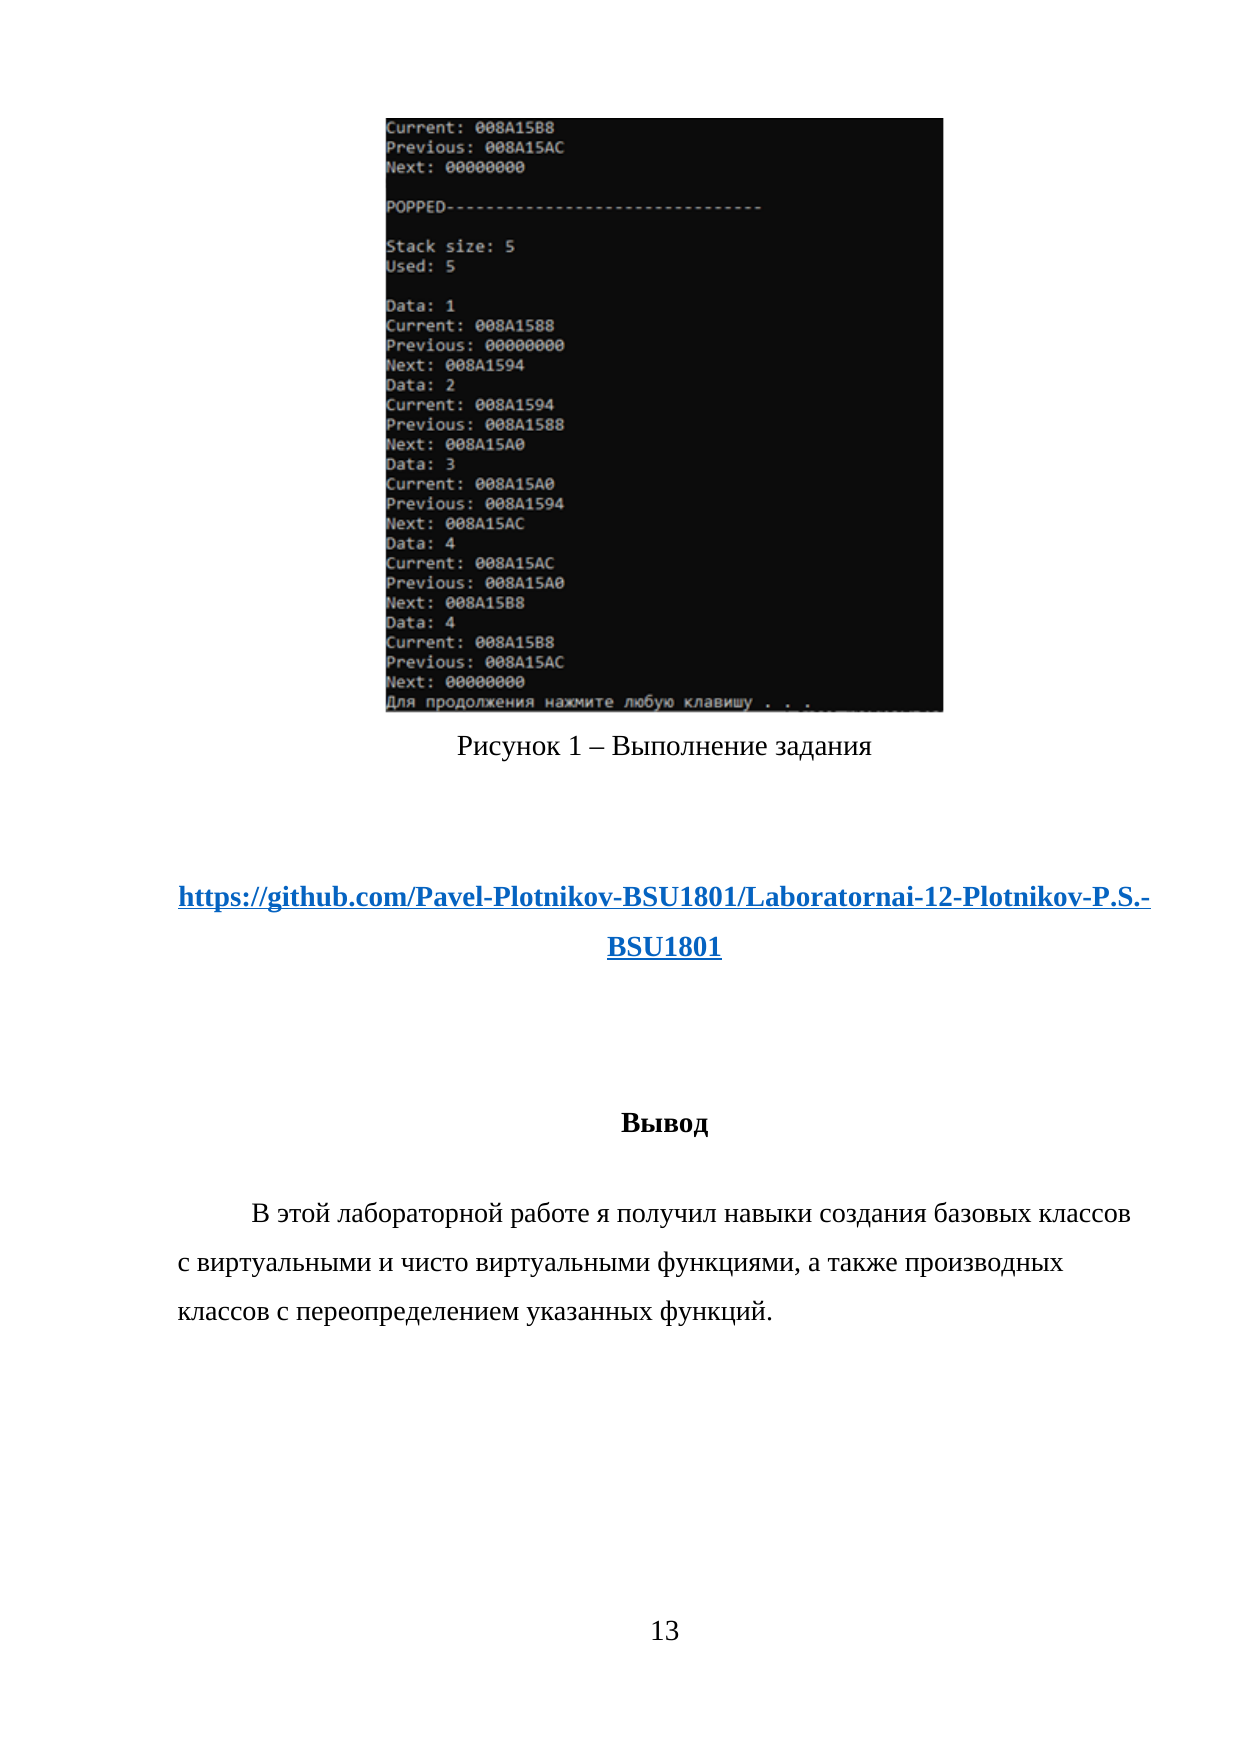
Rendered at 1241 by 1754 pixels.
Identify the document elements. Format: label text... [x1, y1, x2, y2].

picture [385, 118, 944, 714]
text https://github.com/Pavel-Plotnikov-BSU1801/Laboratornai-12-Plotnikov-P.S.-BSU1801 [177, 879, 1152, 963]
text В этой лабораторной работе я получил навыки создания базовых классов с виртуальными и чисто виртуальными функциями, а также производных классов с переопределением указанных функций. [177, 1197, 1152, 1326]
text Рисунок 1 – Выполнение задания [177, 728, 1152, 761]
subtitle Вывод [177, 1105, 1152, 1138]
